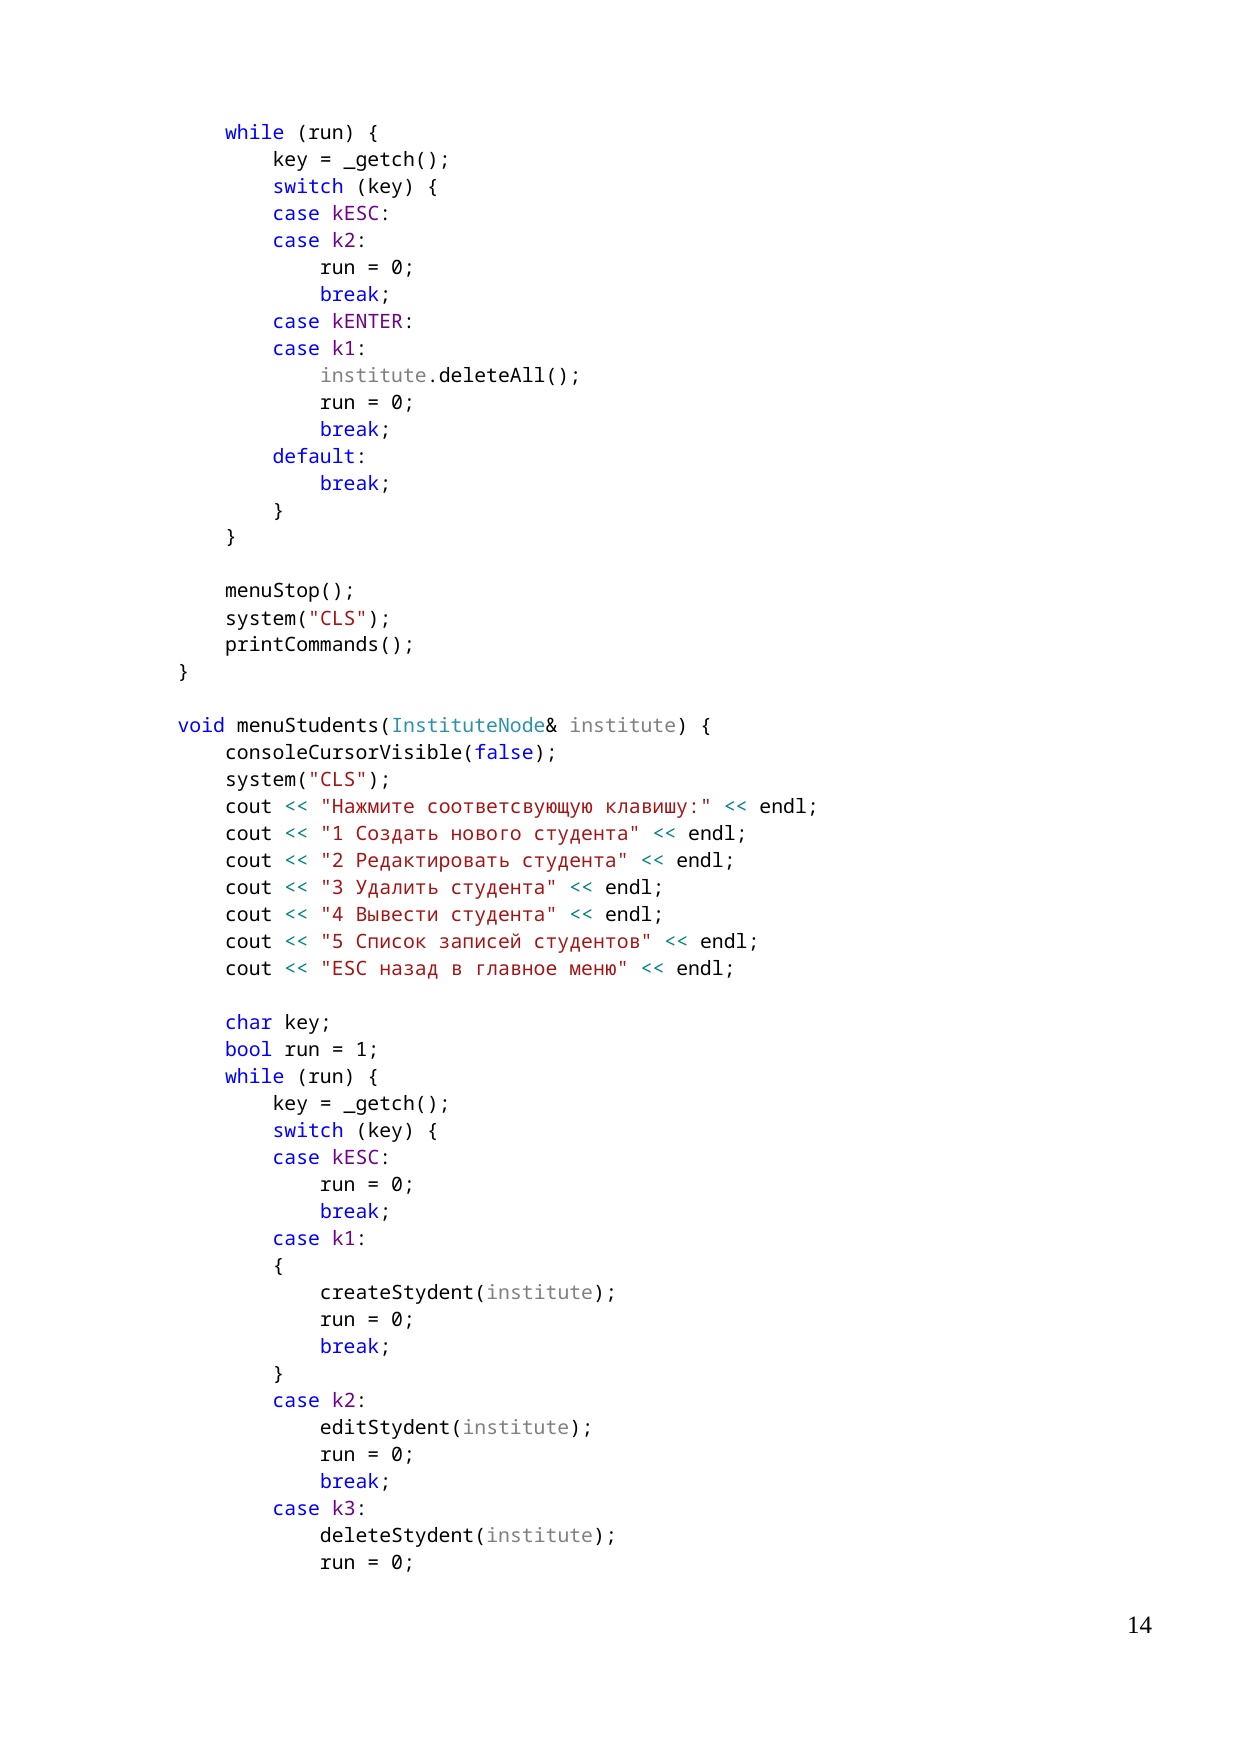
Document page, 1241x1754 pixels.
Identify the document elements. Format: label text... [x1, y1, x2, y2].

text run = 0; [177, 1440, 1152, 1467]
text switch (key) { [177, 1116, 1152, 1143]
text system("CLS"); [177, 766, 1152, 793]
text run = 0; [177, 1170, 1152, 1197]
text deleteStydent(institute); [177, 1521, 1152, 1548]
text case k3: [177, 1494, 1152, 1521]
text printCommands(); [177, 631, 1152, 658]
text case k2: [177, 226, 1152, 253]
text char key; [177, 1008, 1152, 1035]
text institute.deleteAll(); [177, 361, 1152, 388]
text key = _getch(); [177, 1089, 1152, 1116]
text break; [177, 280, 1152, 307]
text break; [177, 1197, 1152, 1224]
text cout << "4 Вывести студента" << endl; [177, 901, 1152, 927]
text case kESC: [177, 199, 1152, 226]
text createStydent(institute); [177, 1278, 1152, 1305]
text case kESC: [177, 1143, 1152, 1170]
text break; [177, 1332, 1152, 1359]
text while (run) { [177, 118, 1152, 145]
text cout << "2 Редактировать студента" << endl; [177, 847, 1152, 873]
text key = _getch(); [177, 145, 1152, 172]
text } [177, 523, 1152, 550]
text break; [177, 1467, 1152, 1494]
text run = 0; [177, 253, 1152, 280]
text cout << "3 Удалить студента" << endl; [177, 873, 1152, 901]
text switch (key) { [177, 172, 1152, 199]
text case k2: [177, 1386, 1152, 1413]
text cout << "ESC назад в главное меню" << endl; [177, 954, 1152, 981]
text cout << "5 Cписок записей студентов" << endl; [177, 927, 1152, 954]
text break; [177, 469, 1152, 496]
text case kENTER: [177, 307, 1152, 334]
text run = 0; [177, 1548, 1152, 1575]
text consoleCursorVisible(false); [177, 739, 1152, 766]
text menuStop(); [177, 577, 1152, 604]
text bool run = 1; [177, 1035, 1152, 1062]
text { [177, 1251, 1152, 1278]
text default: [177, 442, 1152, 469]
text void menuStudents(InstituteNode& institute) { [177, 712, 1152, 739]
text run = 0; [177, 1305, 1152, 1332]
text } [177, 658, 1152, 685]
text system("CLS"); [177, 604, 1152, 631]
text while (run) { [177, 1062, 1152, 1089]
text cout << "1 Создать нового студента" << endl; [177, 819, 1152, 847]
text break; [177, 415, 1152, 442]
text } [177, 1359, 1152, 1386]
text } [177, 496, 1152, 523]
text case k1: [177, 1224, 1152, 1251]
text run = 0; [177, 388, 1152, 415]
text cout << "Нажмите соответсвующую клавишу:" << endl; [177, 793, 1152, 819]
text case k1: [177, 334, 1152, 361]
text editStydent(institute); [177, 1413, 1152, 1440]
